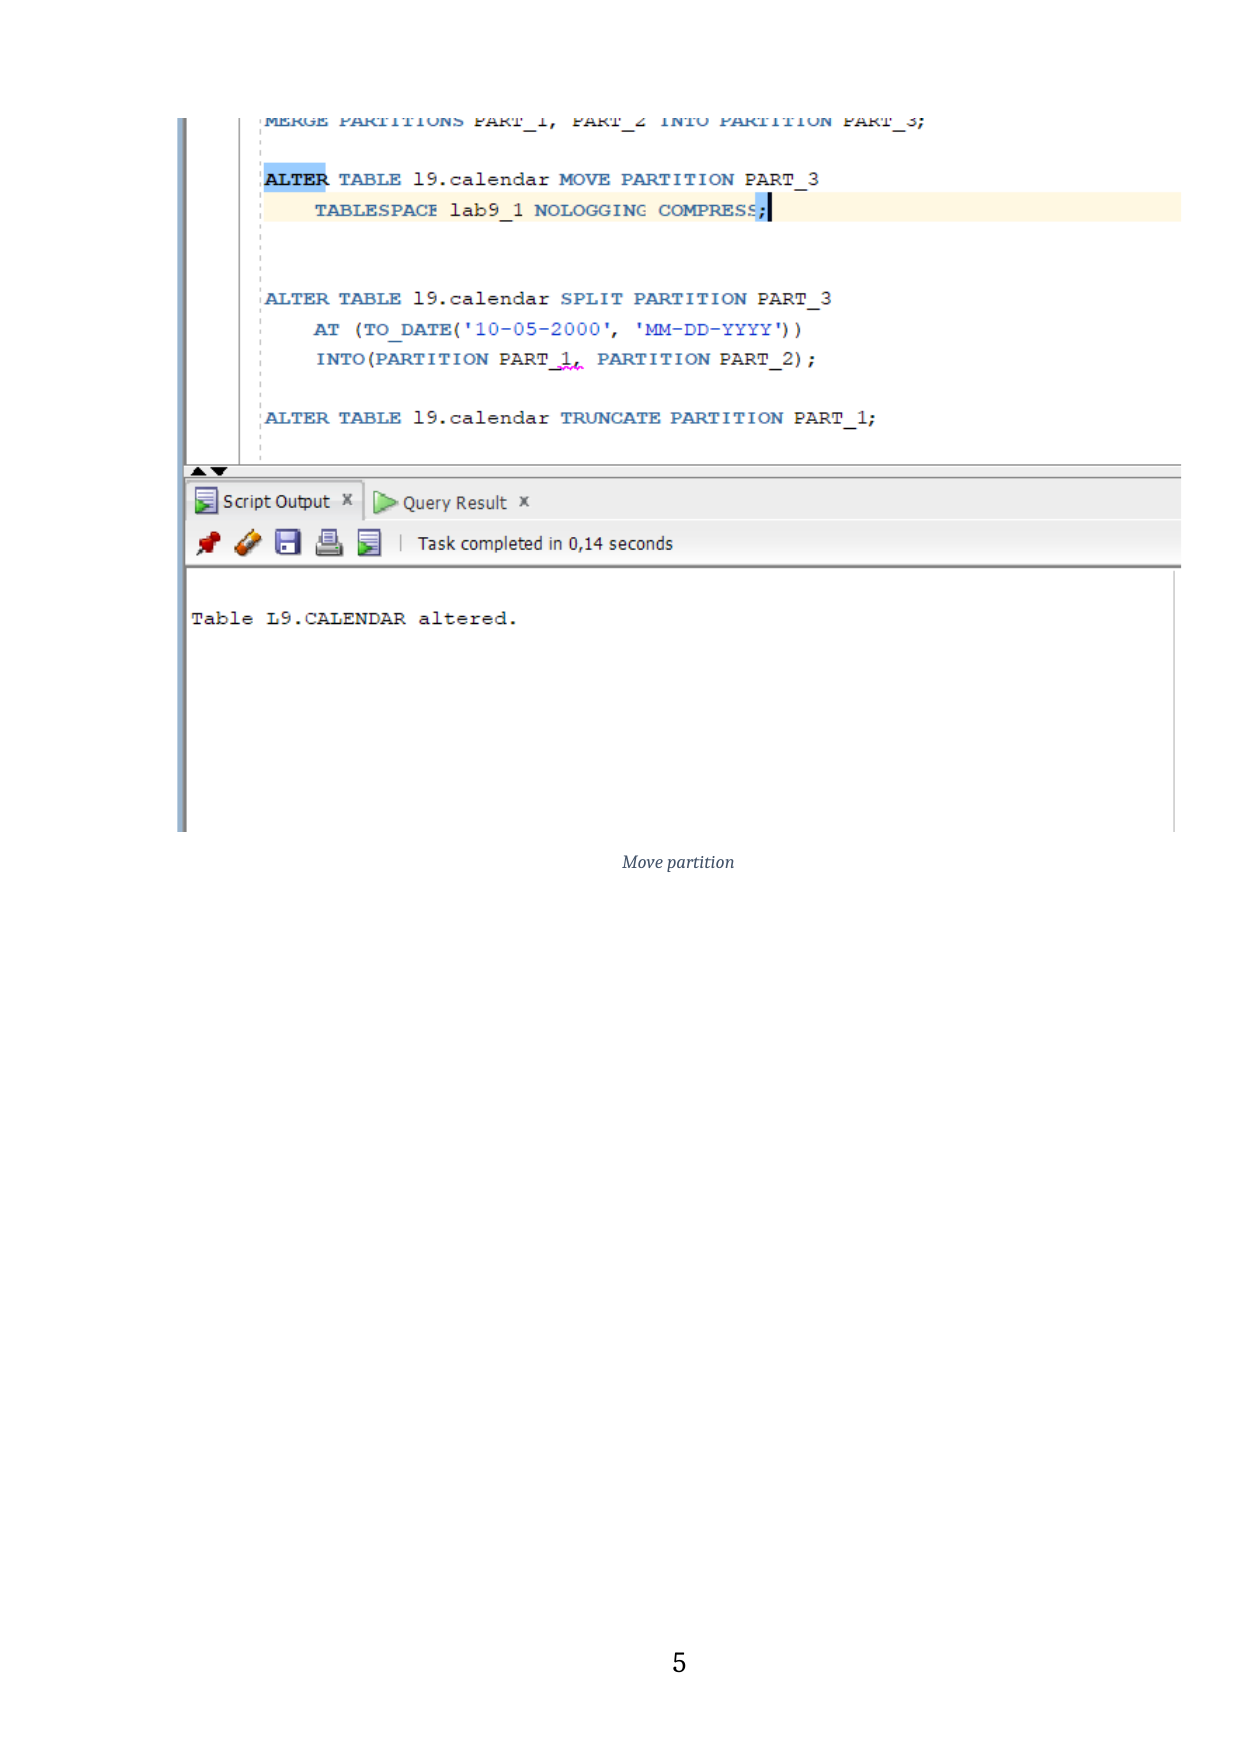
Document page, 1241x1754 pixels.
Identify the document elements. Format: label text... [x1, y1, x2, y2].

picture [177, 118, 1182, 832]
text Move partition [177, 851, 1181, 873]
